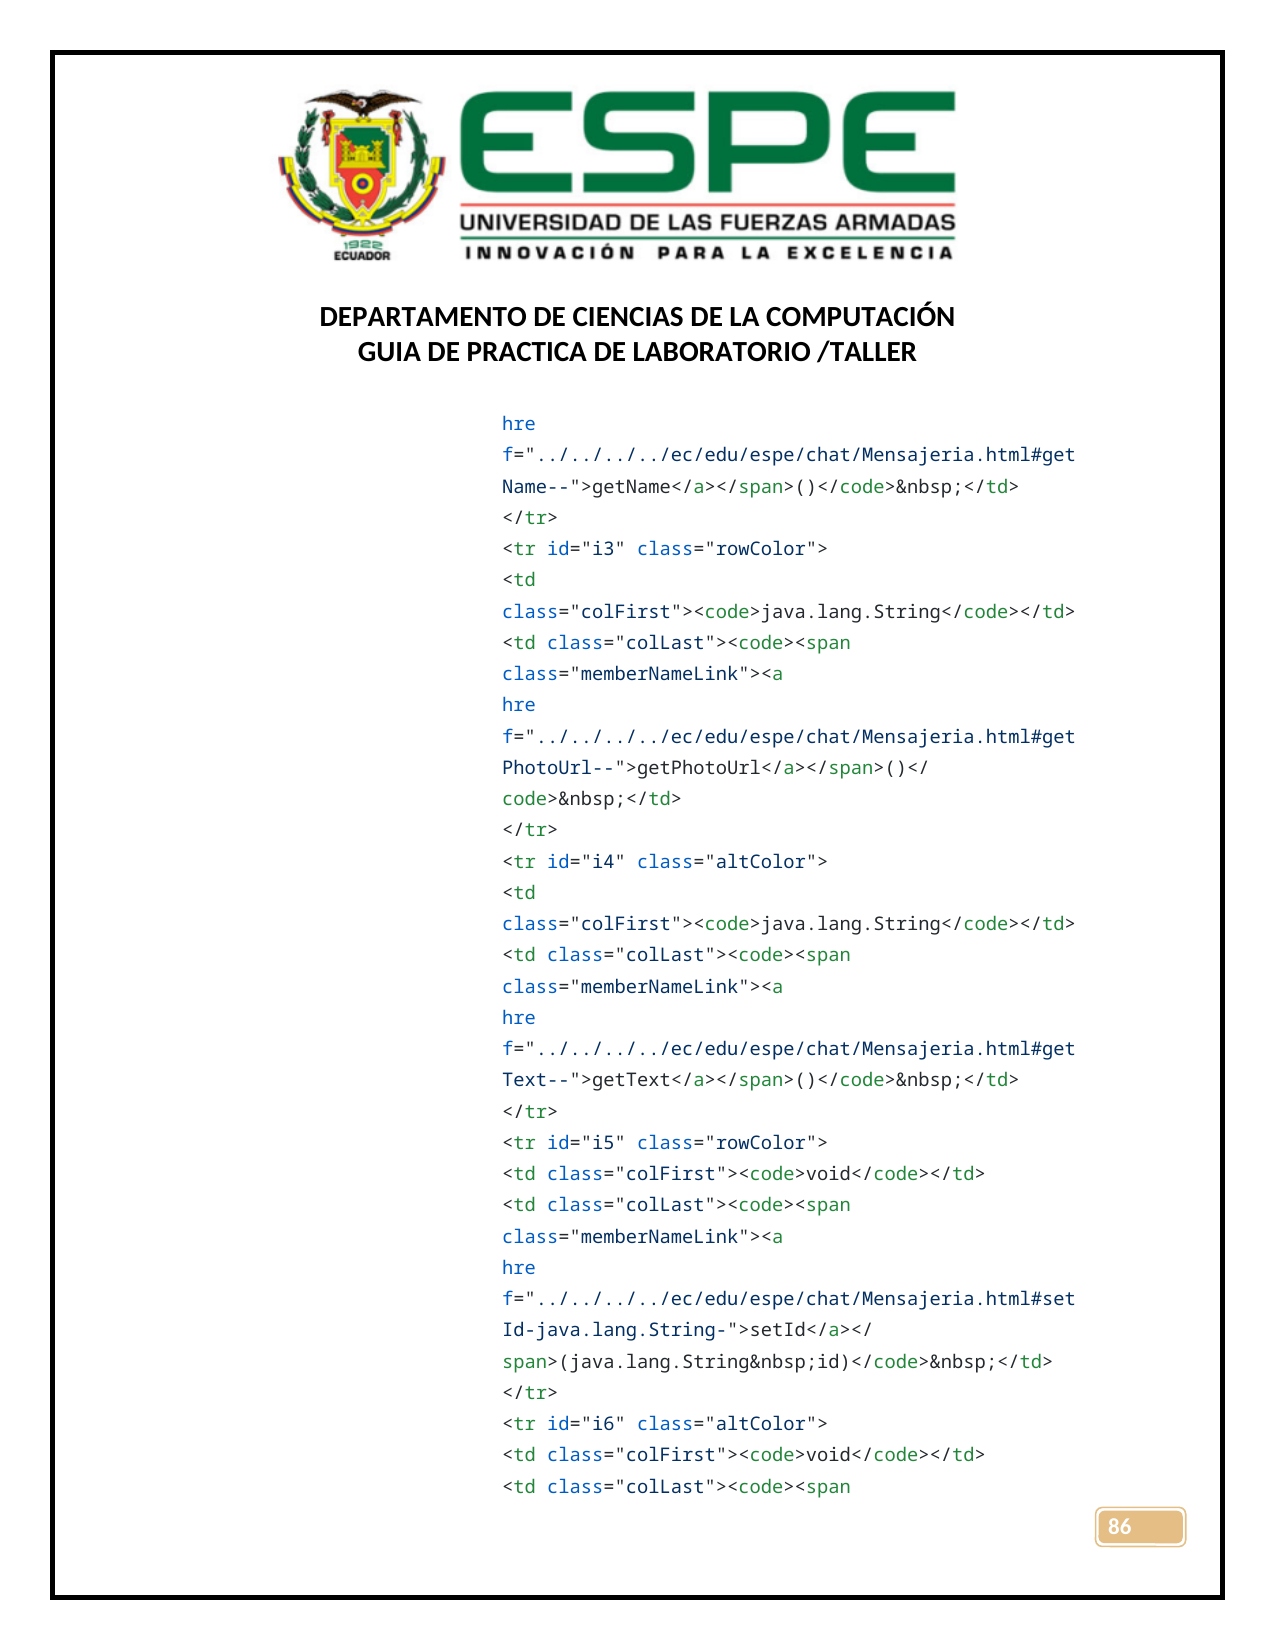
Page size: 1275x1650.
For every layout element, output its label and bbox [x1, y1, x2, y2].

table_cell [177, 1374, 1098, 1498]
picture [254, 74, 972, 280]
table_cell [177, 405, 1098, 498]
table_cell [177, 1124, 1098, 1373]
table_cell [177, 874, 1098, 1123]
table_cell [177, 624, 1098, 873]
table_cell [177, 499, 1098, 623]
